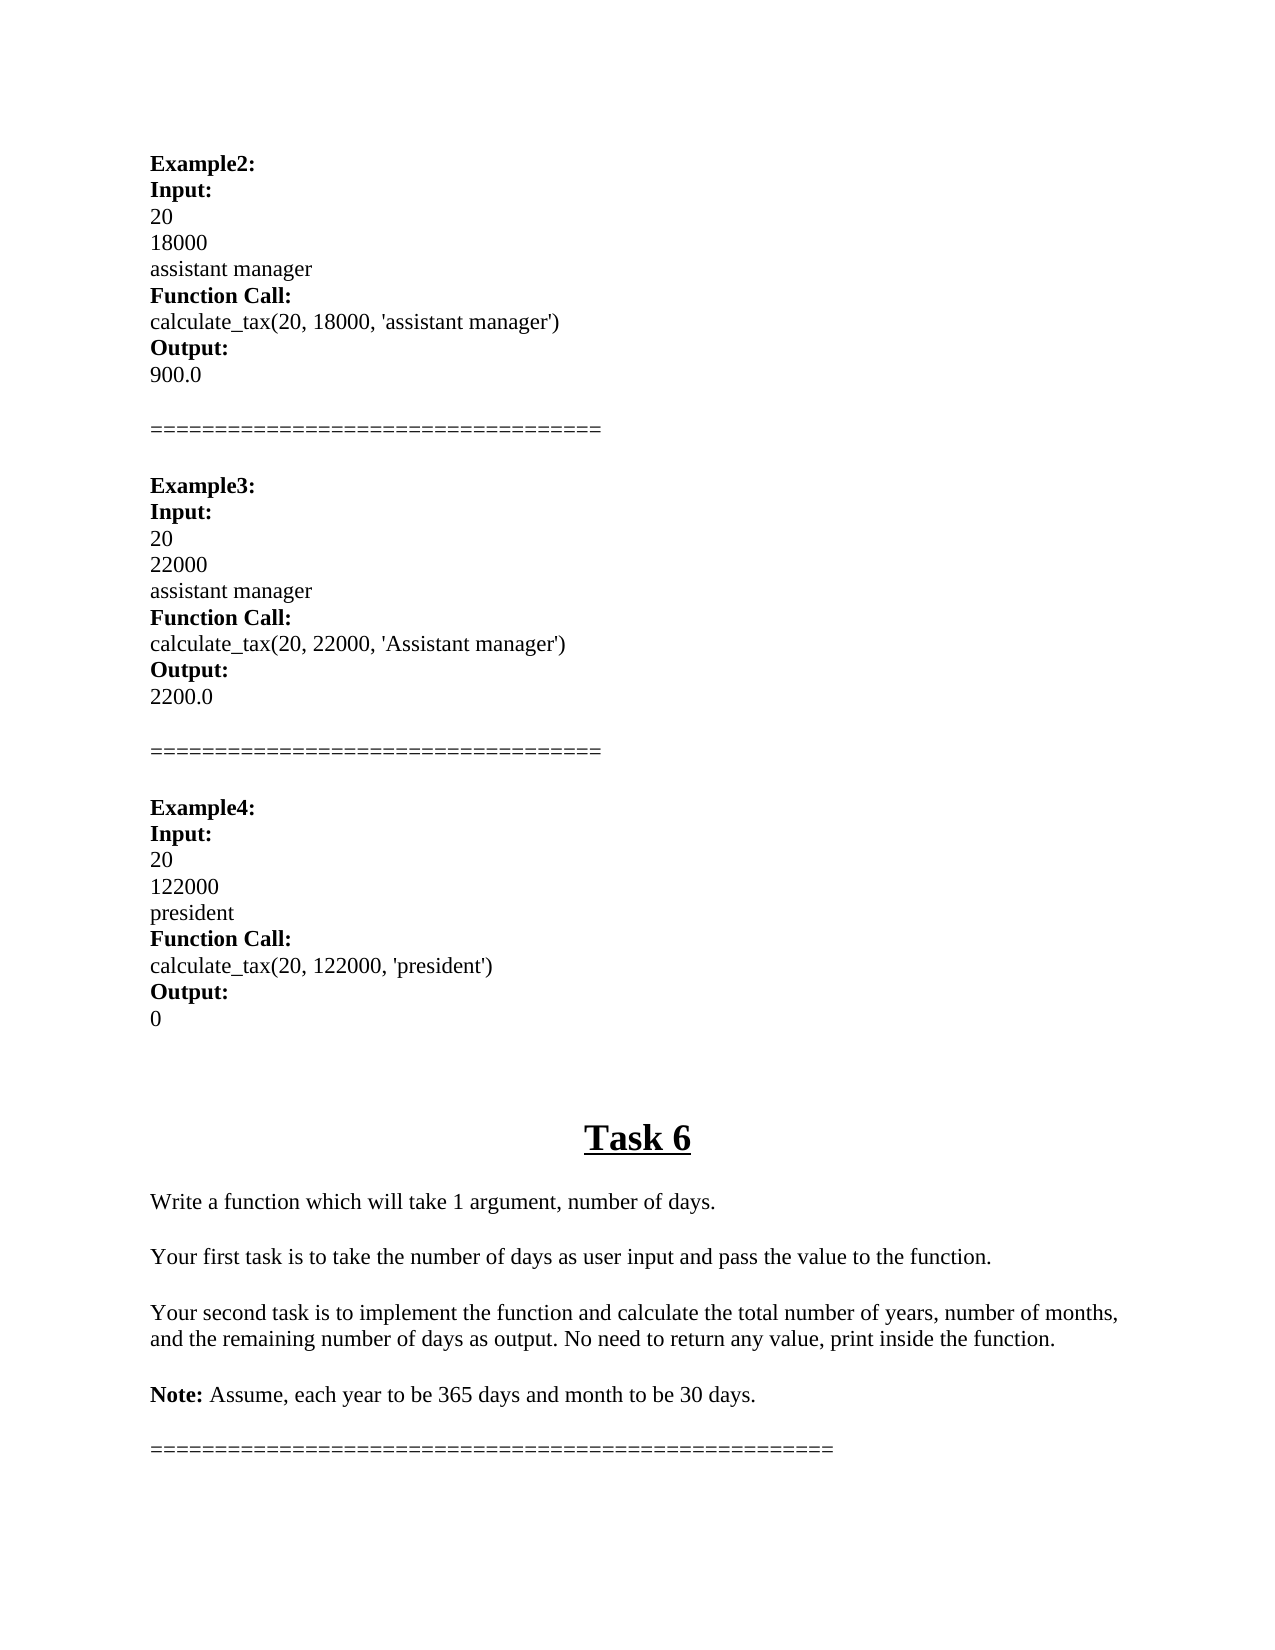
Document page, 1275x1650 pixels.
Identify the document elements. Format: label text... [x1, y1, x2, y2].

text Your first task is to take the number of days as user input and pass the value to the function. [150, 1243, 1125, 1270]
text Your second task is to implement the function and calculate the total number of years, number of months, and the remaining number of days as output. No need to return any value, print inside the function. [150, 1299, 1125, 1352]
text Example2: Input: 20 18000 assistant manager Function Call: calculate_tax(20, 18000, 'assistant manager') Output: 900.0 [150, 150, 1125, 387]
text ===================================================== [150, 1436, 1125, 1463]
text Example3: Input: 20 22000 assistant manager Function Call: calculate_tax(20, 22000, 'Assistant manager') Output: 2200.0 [150, 472, 1125, 709]
text =================================== [150, 738, 1125, 764]
text Write a function which will take 1 argument, number of days. [150, 1188, 1125, 1214]
text =================================== [150, 416, 1125, 443]
text Note: Assume, each year to be 365 days and month to be 30 days. [150, 1381, 1125, 1407]
text Task 6 [150, 1116, 1125, 1159]
text Example4: Input: 20 122000 president Function Call: calculate_tax(20, 122000, 'president') Output: 0 [150, 794, 1125, 1031]
